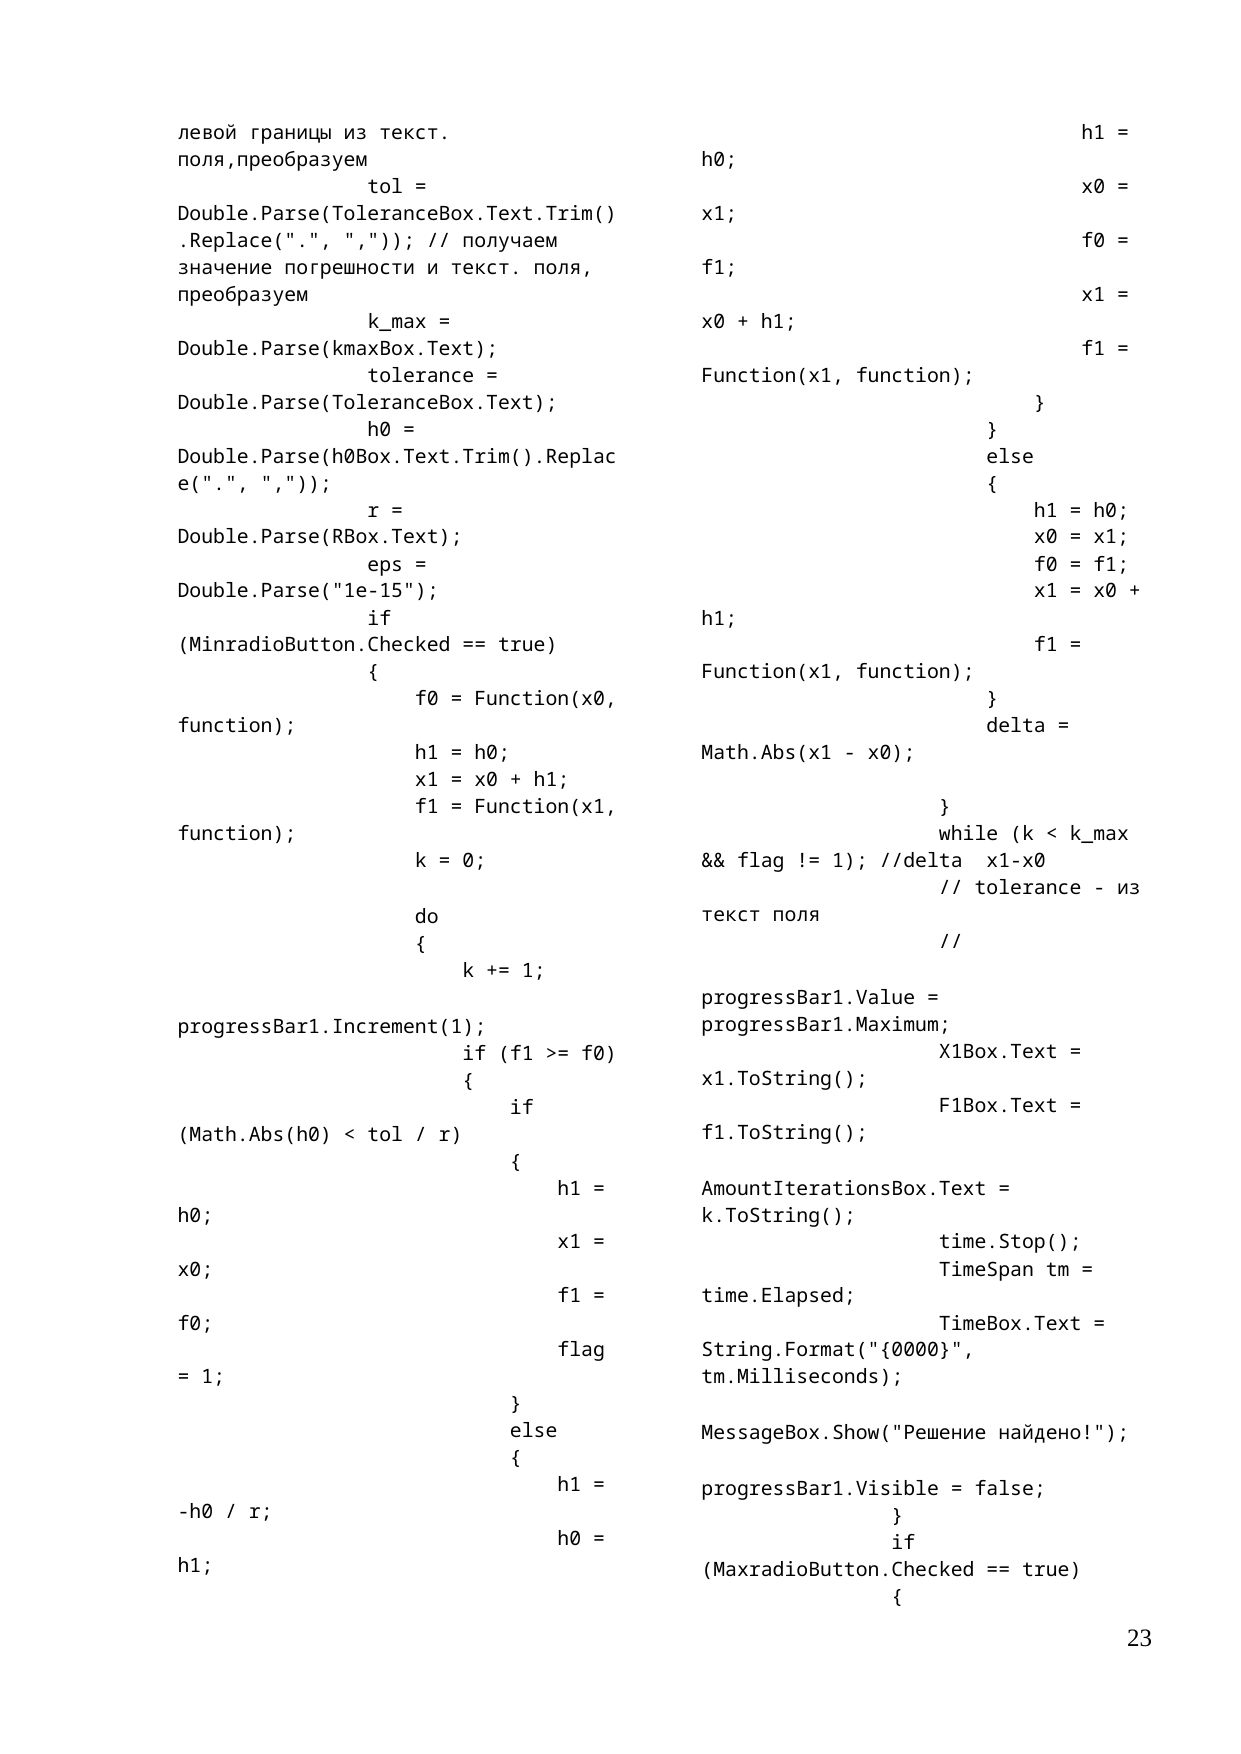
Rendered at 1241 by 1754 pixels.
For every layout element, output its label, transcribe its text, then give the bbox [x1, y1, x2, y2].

text { [701, 469, 1152, 496]
text k = 0; [177, 847, 627, 873]
text f0 = Function(x0, function); [177, 685, 627, 739]
text if (MaxradioButton.Checked == true) [701, 1528, 1152, 1582]
text } [701, 793, 1152, 819]
text X1Box.Text = x1.ToString(); [701, 1037, 1152, 1091]
text { [701, 1582, 1152, 1609]
text { [177, 929, 627, 956]
text h1 = h0; [177, 1174, 627, 1228]
text if (Math.Abs(h0) < tol / r) [177, 1093, 627, 1147]
text x1 = x0; [177, 1228, 627, 1282]
text h0 = h1; [177, 1524, 627, 1578]
text r = Double.Parse(RBox.Text); [177, 496, 627, 550]
text x0 = x1; [701, 523, 1152, 550]
text } [701, 1501, 1152, 1528]
text h1 = h0; [701, 496, 1152, 523]
text f0 = f1; [701, 550, 1152, 577]
text AmountIterationsBox.Text = k.ToString(); [701, 1145, 1152, 1228]
text f1 = f0; [177, 1282, 627, 1336]
text delta = Math.Abs(x1 - x0); [701, 712, 1152, 766]
text x0 = x1; [701, 172, 1152, 226]
text f1 = Function(x1, function); [177, 793, 627, 847]
text TimeSpan tm = time.Elapsed; [701, 1255, 1152, 1309]
text while (k < k_max && flag != 1); //delta х1-х0 [701, 819, 1152, 873]
text { [177, 1444, 627, 1471]
text { [177, 1066, 627, 1093]
text f1 = Function(x1, function); [701, 631, 1152, 685]
text x1 = x0 + h1; [177, 766, 627, 793]
text // tolerance - из текст поля [701, 873, 1152, 927]
text // [701, 927, 1152, 954]
text progressBar1.Increment(1); [177, 983, 627, 1039]
text else [177, 1417, 627, 1444]
text x1 = x0 + h1; [701, 280, 1152, 334]
text h0 = Double.Parse(h0Box.Text.Trim().Replace(".", ",")); [177, 415, 627, 496]
text } [701, 388, 1152, 415]
text tol = Double.Parse(ToleranceBox.Text.Trim().Replace(".", ",")); // получаем значение погрешности и текст. поля, преобразуем [177, 172, 627, 307]
text { [177, 658, 627, 685]
text } [701, 685, 1152, 712]
text k += 1; [177, 956, 627, 983]
text else [701, 442, 1152, 469]
text flag = 1; [177, 1336, 627, 1390]
text do [177, 902, 627, 929]
text MessageBox.Show("Решение найдено!"); [701, 1390, 1152, 1445]
text TimeBox.Text = String.Format("{0000}", tm.Milliseconds); [701, 1309, 1152, 1390]
text f0 = f1; [701, 226, 1152, 280]
text tolerance = Double.Parse(ToleranceBox.Text); [177, 361, 627, 415]
text progressBar1.Visible = false; [701, 1445, 1152, 1501]
text progressBar1.Value = progressBar1.Maximum; [701, 954, 1152, 1037]
text x1 = x0 + h1; [701, 577, 1152, 631]
text } [177, 1390, 627, 1417]
text x0 = Double.Parse(X0Box.Text.Trim().Replace(".", ",")); // получаем значение левой границы из текст. поля,преобразуем [177, 118, 627, 172]
text eps = Double.Parse("1e-15"); [177, 550, 627, 604]
text h1 = h0; [177, 739, 627, 766]
text h1 = -h0 / r; [177, 1471, 627, 1524]
text F1Box.Text = f1.ToString(); [701, 1091, 1152, 1145]
text if (MinradioButton.Checked == true) [177, 604, 627, 658]
text } [701, 415, 1152, 442]
text h1 = h0; [701, 118, 1152, 172]
text time.Stop(); [701, 1228, 1152, 1255]
text { [177, 1147, 627, 1174]
text f1 = Function(x1, function); [701, 334, 1152, 388]
text k_max = Double.Parse(kmaxBox.Text); [177, 307, 627, 361]
text if (f1 >= f0) [177, 1039, 627, 1066]
